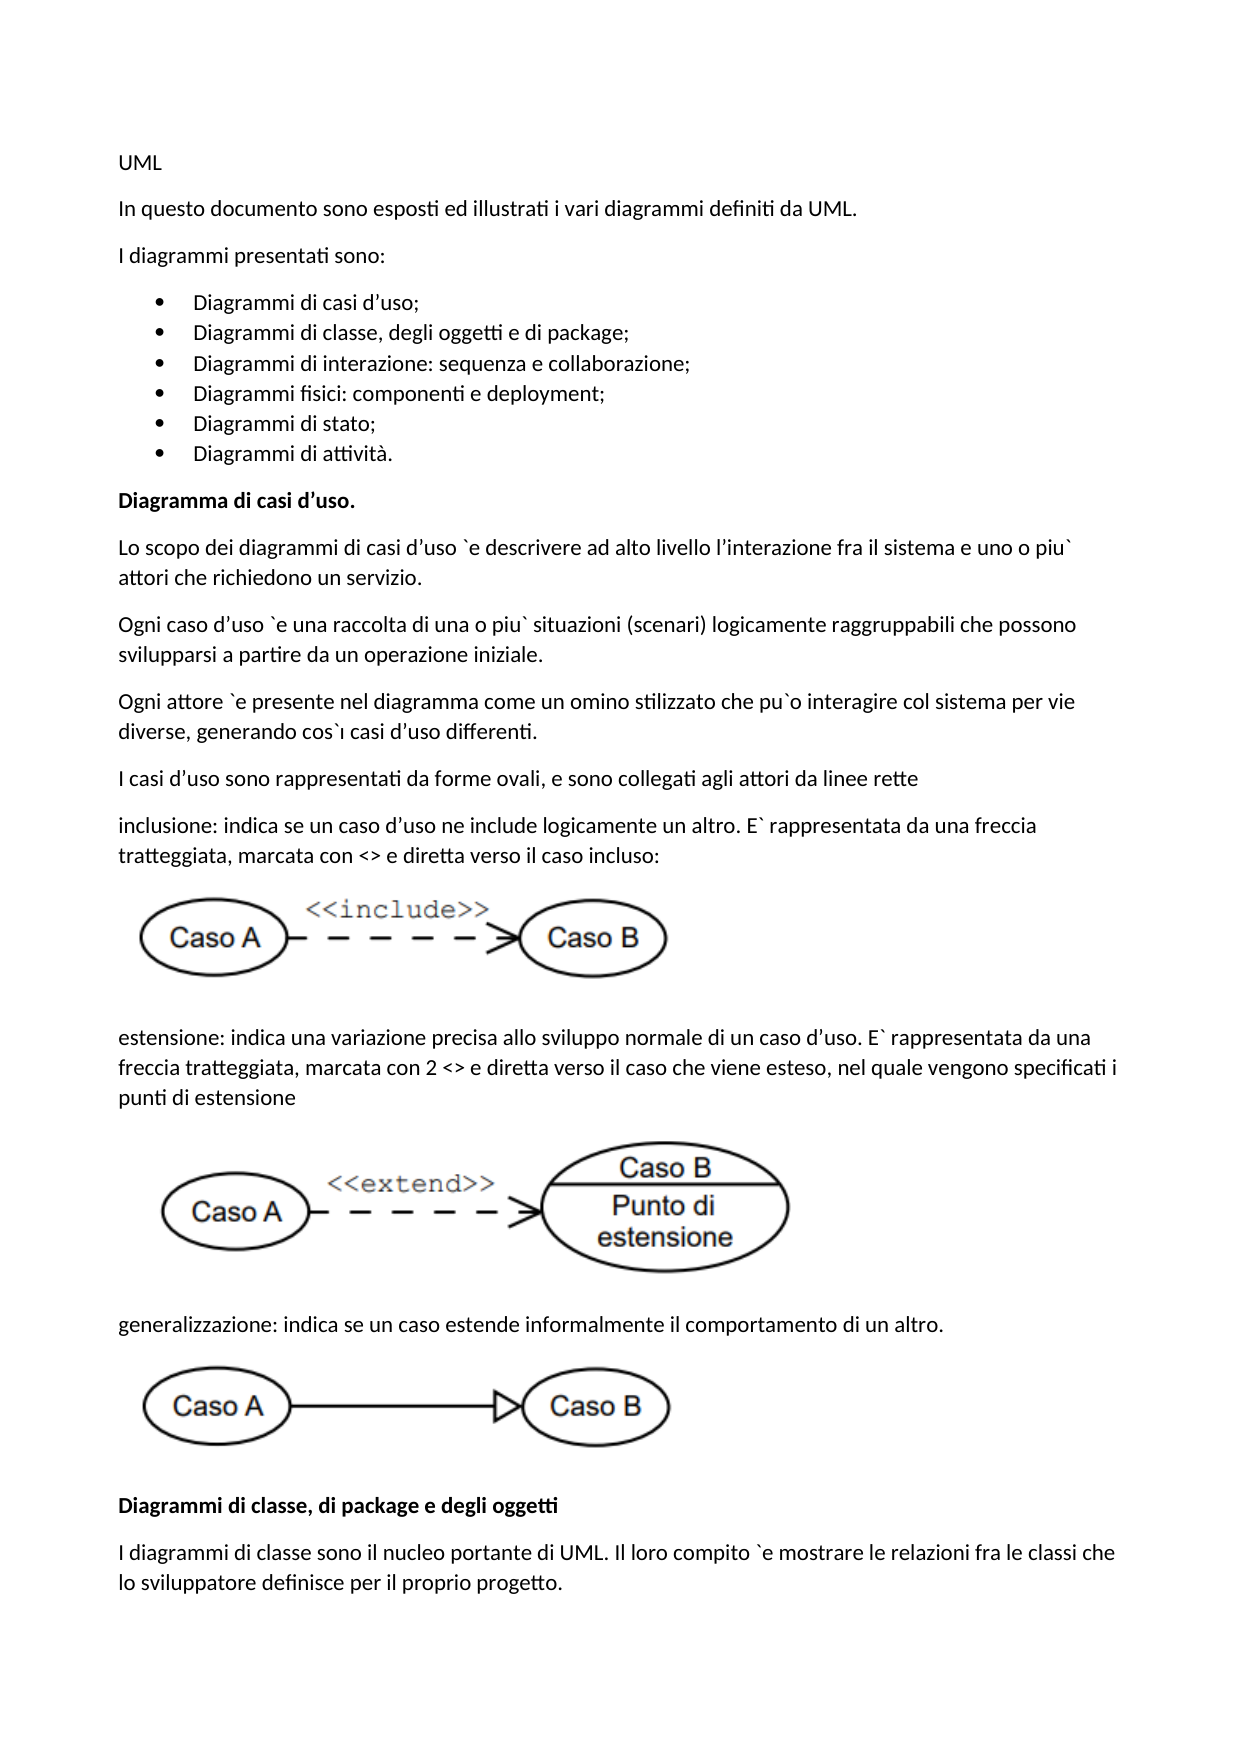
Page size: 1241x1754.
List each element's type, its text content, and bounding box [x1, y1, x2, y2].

text Diagrammi di classe, di package e degli oggetti [118, 1491, 1122, 1519]
picture [118, 888, 695, 1004]
picture [118, 1356, 698, 1473]
list Diagrammi di interazione: sequenza e collaborazione; [156, 349, 1122, 377]
text Ogni attore `e presente nel diagramma come un omino stilizzato che pu`o interagire col sistema per vie diverse, generando cos`ı casi d’uso differenti. [118, 687, 1122, 745]
list Diagrammi di stato; [156, 409, 1122, 437]
text Diagramma di casi d’uso. [118, 486, 1122, 514]
text UML [118, 148, 1122, 176]
list Diagrammi di casi d’uso; [156, 288, 1122, 316]
text Lo scopo dei diagrammi di casi d’uso `e descrivere ad alto livello l’interazione fra il sistema e uno o piu` attori che richiedono un servizio. [118, 533, 1122, 591]
text I diagrammi presentati sono: [118, 241, 1122, 269]
text generalizzazione: indica se un caso estende informalmente il comportamento di un altro. [118, 1310, 1122, 1338]
list Diagrammi fisici: componenti e deployment; [156, 379, 1122, 407]
list Diagrammi di attività. [156, 439, 1122, 467]
text I casi d’uso sono rappresentati da forme ovali, e sono collegati agli attori da linee rette [118, 764, 1122, 792]
picture [118, 1130, 815, 1291]
list Diagrammi di classe, degli oggetti e di package; [156, 318, 1122, 346]
text Ogni caso d’uso `e una raccolta di una o piu` situazioni (scenari) logicamente raggruppabili che possono svilupparsi a partire da un operazione iniziale. [118, 610, 1122, 668]
text estensione: indica una variazione precisa allo sviluppo normale di un caso d’uso. E` rappresentata da una freccia tratteggiata, marcata con 2 <> e diretta verso il caso che viene esteso, nel quale vengono specificati i punti di estensione [118, 1023, 1122, 1111]
text In questo documento sono esposti ed illustrati i vari diagrammi definiti da UML. [118, 194, 1122, 222]
text I diagrammi di classe sono il nucleo portante di UML. Il loro compito `e mostrare le relazioni fra le classi che lo sviluppatore definisce per il proprio progetto. [118, 1538, 1122, 1596]
text inclusione: indica se un caso d’uso ne include logicamente un altro. E` rappresentata da una freccia tratteggiata, marcata con <> e diretta verso il caso incluso: [118, 811, 1122, 869]
